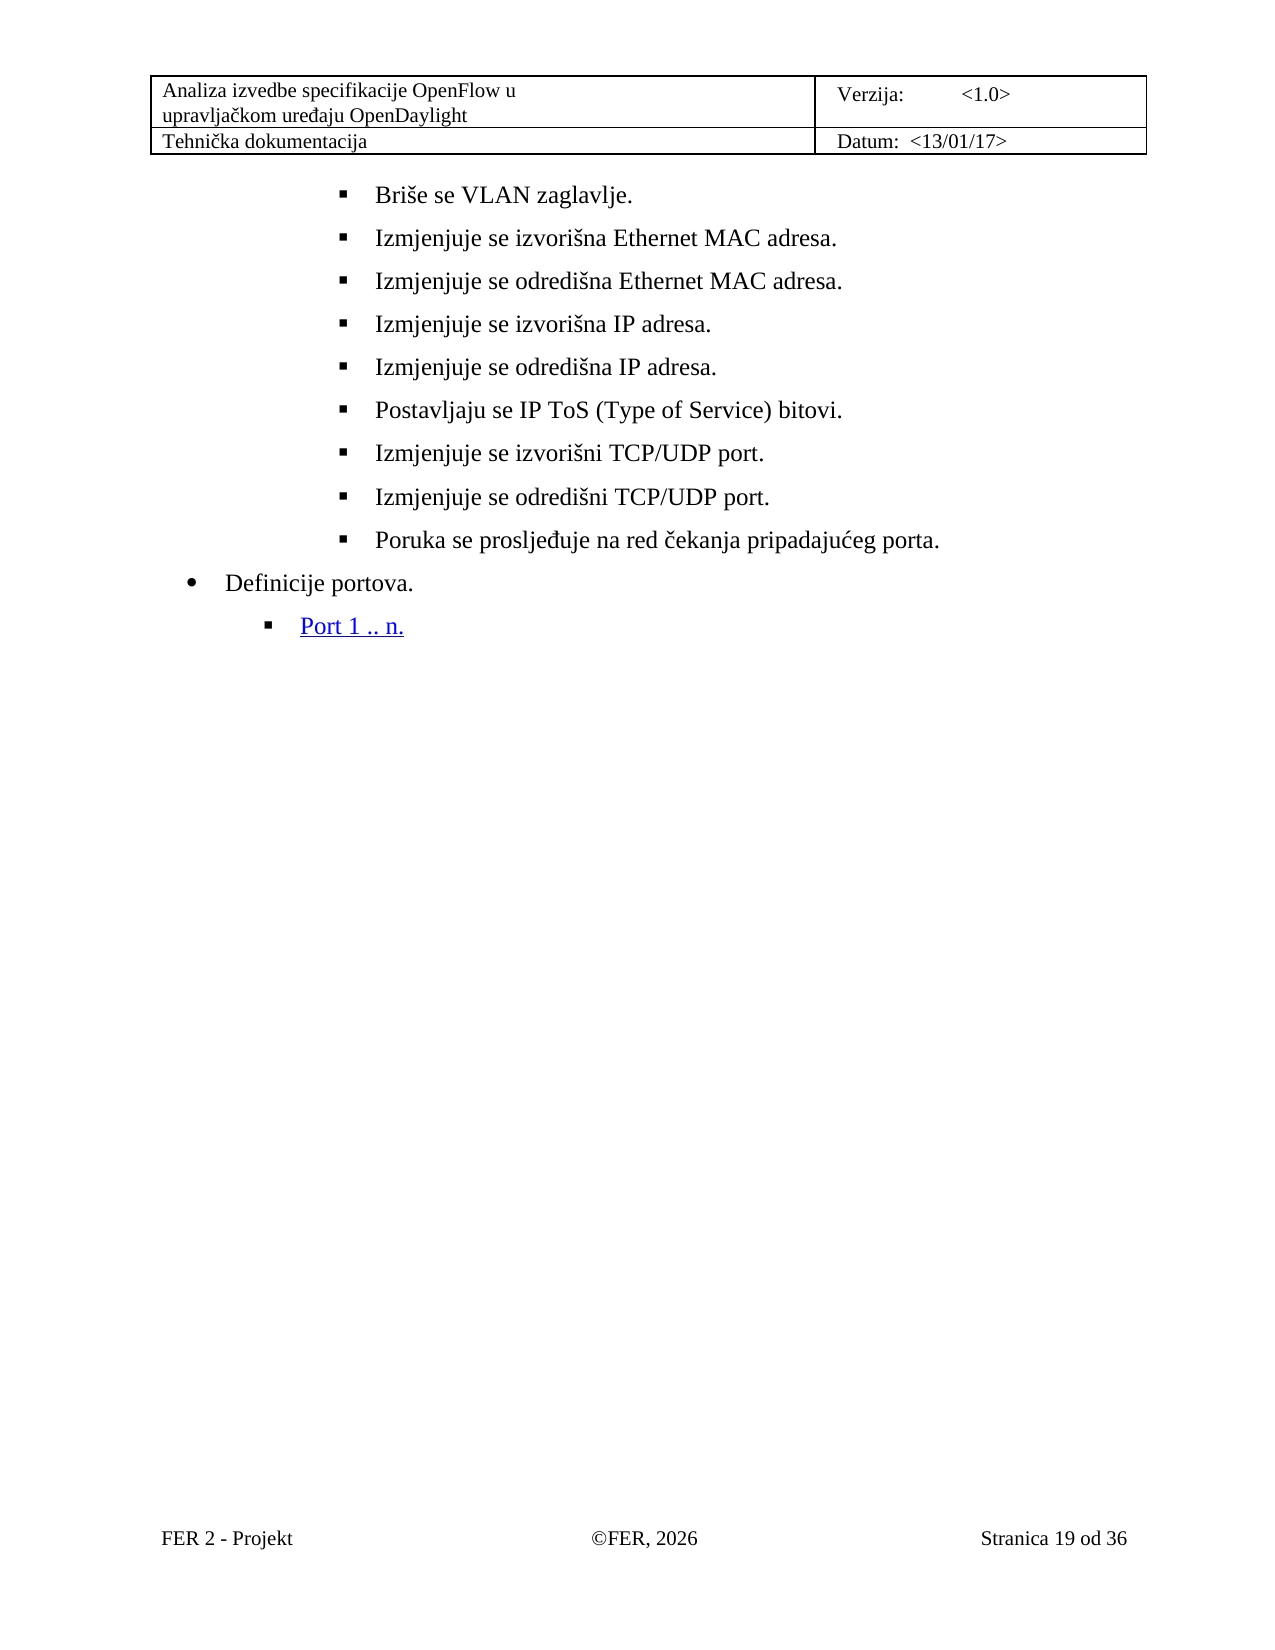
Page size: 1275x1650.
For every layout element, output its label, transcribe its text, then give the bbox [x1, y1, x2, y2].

list Izmjenjuje se izvorišni TCP/UDP port. [337, 438, 1125, 467]
list Port 1 .. n. [262, 611, 1125, 640]
list Izmjenjuje se odredišni TCP/UDP port. [337, 482, 1125, 510]
list Poruka se prosljeđuje na red čekanja pripadajućeg porta. [337, 525, 1125, 553]
list Postavljaju se IP ToS (Type of Service) bitovi. [337, 395, 1125, 424]
list Briše se VLAN zaglavlje. [337, 180, 1125, 208]
list Izmjenjuje se izvorišna IP adresa. [337, 309, 1125, 338]
list Izmjenjuje se odredišna IP adresa. [337, 352, 1125, 381]
list Izmjenjuje se odredišna Ethernet MAC adresa. [337, 266, 1125, 295]
list Definicije portova. [187, 568, 1125, 597]
list Izmjenjuje se izvorišna Ethernet MAC adresa. [337, 223, 1125, 252]
